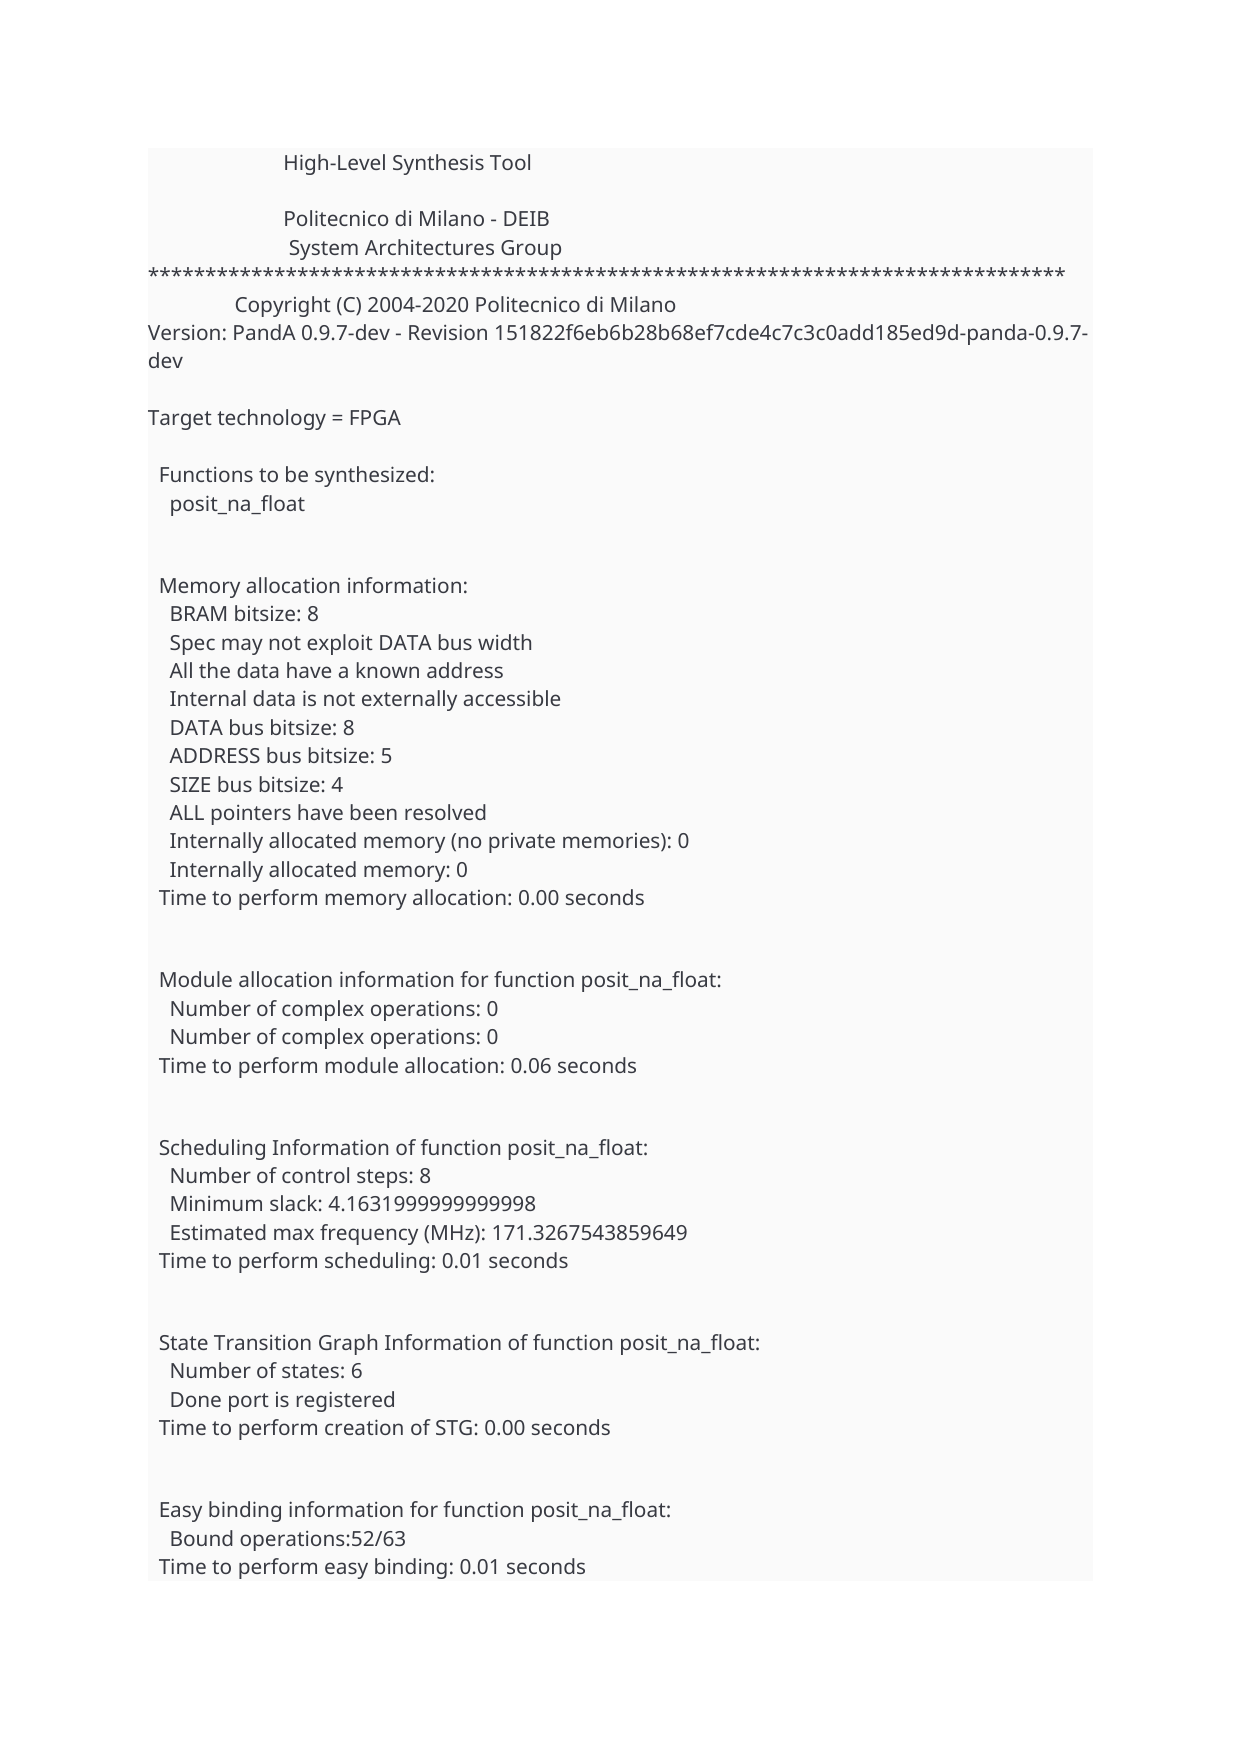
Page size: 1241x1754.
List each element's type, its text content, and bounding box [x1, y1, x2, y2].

text Copyright (C) 2004-2020 Politecnico di Milano [148, 290, 1093, 318]
text DATA bus bitsize: 8 [148, 713, 1093, 741]
text Memory allocation information: [148, 571, 1093, 599]
text Scheduling Information of function posit_na_float: [148, 1133, 1093, 1161]
text Politecnico di Milano - DEIB [148, 204, 1093, 233]
text Module allocation information for function posit_na_float: [148, 965, 1093, 994]
text Time to perform module allocation: 0.06 seconds [148, 1051, 1093, 1079]
text Internal data is not externally accessible [148, 684, 1093, 713]
text Time to perform easy binding: 0.01 seconds [148, 1552, 1093, 1581]
text Number of states: 6 [148, 1357, 1093, 1385]
text Number of complex operations: 0 [148, 1022, 1093, 1051]
text Version: PandA 0.9.7-dev - Revision 151822f6eb6b28b68ef7cde4c7c3c0add185ed9d-panda-0.9.7-dev [148, 318, 1093, 375]
text System Architectures Group [148, 233, 1093, 261]
text posit_na_float [148, 489, 1093, 517]
text ADDRESS bus bitsize: 5 [148, 741, 1093, 770]
text High-Level Synthesis Tool [148, 148, 1093, 176]
text State Transition Graph Information of function posit_na_float: [148, 1328, 1093, 1357]
text Internally allocated memory: 0 [148, 855, 1093, 883]
text Number of control steps: 8 [148, 1161, 1093, 1189]
text Target technology = FPGA [148, 403, 1093, 432]
text Bound operations:52/63 [148, 1524, 1093, 1552]
text Internally allocated memory (no private memories): 0 [148, 827, 1093, 855]
text Time to perform scheduling: 0.01 seconds [148, 1246, 1093, 1275]
text Number of complex operations: 0 [148, 994, 1093, 1022]
text SIZE bus bitsize: 4 [148, 770, 1093, 798]
text Done port is registered [148, 1385, 1093, 1413]
text Easy binding information for function posit_na_float: [148, 1495, 1093, 1524]
text Time to perform creation of STG: 0.00 seconds [148, 1413, 1093, 1442]
text Functions to be synthesized: [148, 460, 1093, 489]
text BRAM bitsize: 8 [148, 599, 1093, 628]
text Minimum slack: 4.1631999999999998 [148, 1189, 1093, 1218]
text Spec may not exploit DATA bus width [148, 628, 1093, 656]
text Estimated max frequency (MHz): 171.3267543859649 [148, 1218, 1093, 1246]
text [148, 261, 1093, 290]
text ALL pointers have been resolved [148, 798, 1093, 827]
text All the data have a known address [148, 656, 1093, 684]
text Time to perform memory allocation: 0.00 seconds [148, 883, 1093, 912]
